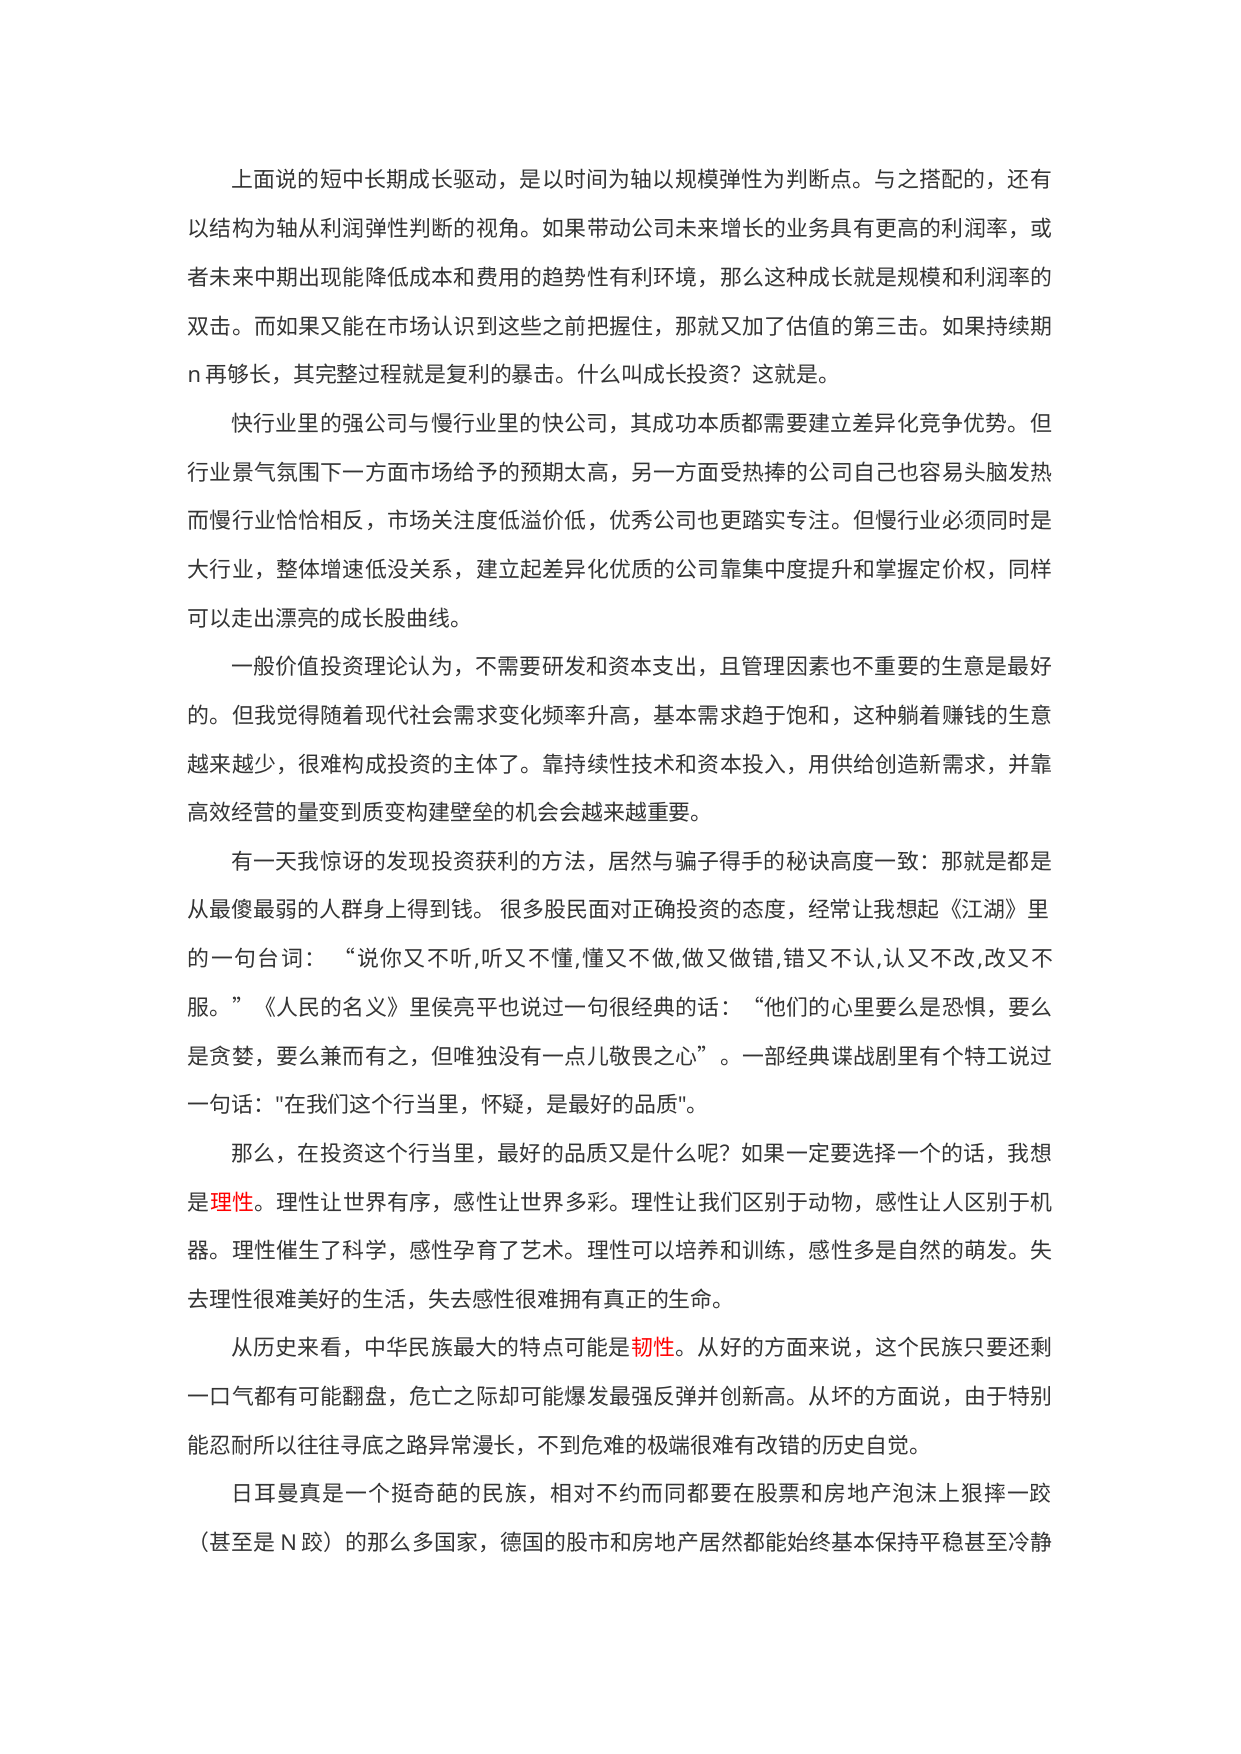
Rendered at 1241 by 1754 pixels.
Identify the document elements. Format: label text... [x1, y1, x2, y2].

text 从历史来看，中华民族最大的特点可能是韧性。从好的方面来说，这个民族只要还剩一口气都有可能翻盘，危亡之际却可能爆发最强反弹并创新高。从坏的方面说，由于特别能忍耐所以往往寻底之路异常漫长，不到危难的极端很难有改错的历史自觉。 [187, 1330, 1053, 1460]
text 一般价值投资理论认为，不需要研发和资本支出，且管理因素也不重要的生意是最好的。但我觉得随着现代社会需求变化频率升高，基本需求趋于饱和，这种躺着赚钱的生意越来越少，很难构成投资的主体了。靠持续性技术和资本投入，用供给创造新需求，并靠高效经营的量变到质变构建壁垒的机会会越来越重要。 [187, 649, 1053, 827]
text 快行业里的强公司与慢行业里的快公司，其成功本质都需要建立差异化竞争优势。但行业景气氛围下一方面市场给予的预期太高，另一方面受热捧的公司自己也容易头脑发热。而慢行业恰恰相反，市场关注度低溢价低，优秀公司也更踏实专注。但慢行业必须同时是大行业，整体增速低没关系，建立起差异化优质的公司靠集中度提升和掌握定价权，同样可以走出漂亮的成长股曲线。 [187, 405, 1053, 633]
text 有一天我惊讶的发现投资获利的方法，居然与骗子得手的秘诀高度一致：那就是都是从最傻最弱的人群身上得到钱。 很多股民面对正确投资的态度，经常让我想起《江湖》里的一句台词： “说你又不听,听又不懂,懂又不做,做又做错,错又不认,认又不改,改又不服。”《人民的名义》里侯亮平也说过一句很经典的话：“他们的心里要么是恐惧，要么是贪婪，要么兼而有之，但唯独没有一点儿敬畏之心”。一部经典谍战剧里有个特工说过一句话："在我们这个行当里，怀疑，是最好的品质"。 [187, 843, 1053, 1119]
text 那么，在投资这个行当里，最好的品质又是什么呢？如果一定要选择一个的话，我想是理性。理性让世界有序，感性让世界多彩。理性让我们区别于动物，感性让人区别于机器。理性催生了科学，感性孕育了艺术。理性可以培养和训练，感性多是自然的萌发。失去理性很难美好的生活，失去感性很难拥有真正的生命。 [187, 1135, 1053, 1314]
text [187, 1476, 1053, 1557]
text 上面说的短中长期成长驱动，是以时间为轴以规模弹性为判断点。与之搭配的，还有以结构为轴从利润弹性判断的视角。如果带动公司未来增长的业务具有更高的利润率，或者未来中期出现能降低成本和费用的趋势性有利环境，那么这种成长就是规模和利润率的双击。而如果又能在市场认识到这些之前把握住，那就又加了估值的第三击。如果持续期n再够长，其完整过程就是复利的暴击。什么叫成长投资？这就是。 [187, 162, 1053, 389]
